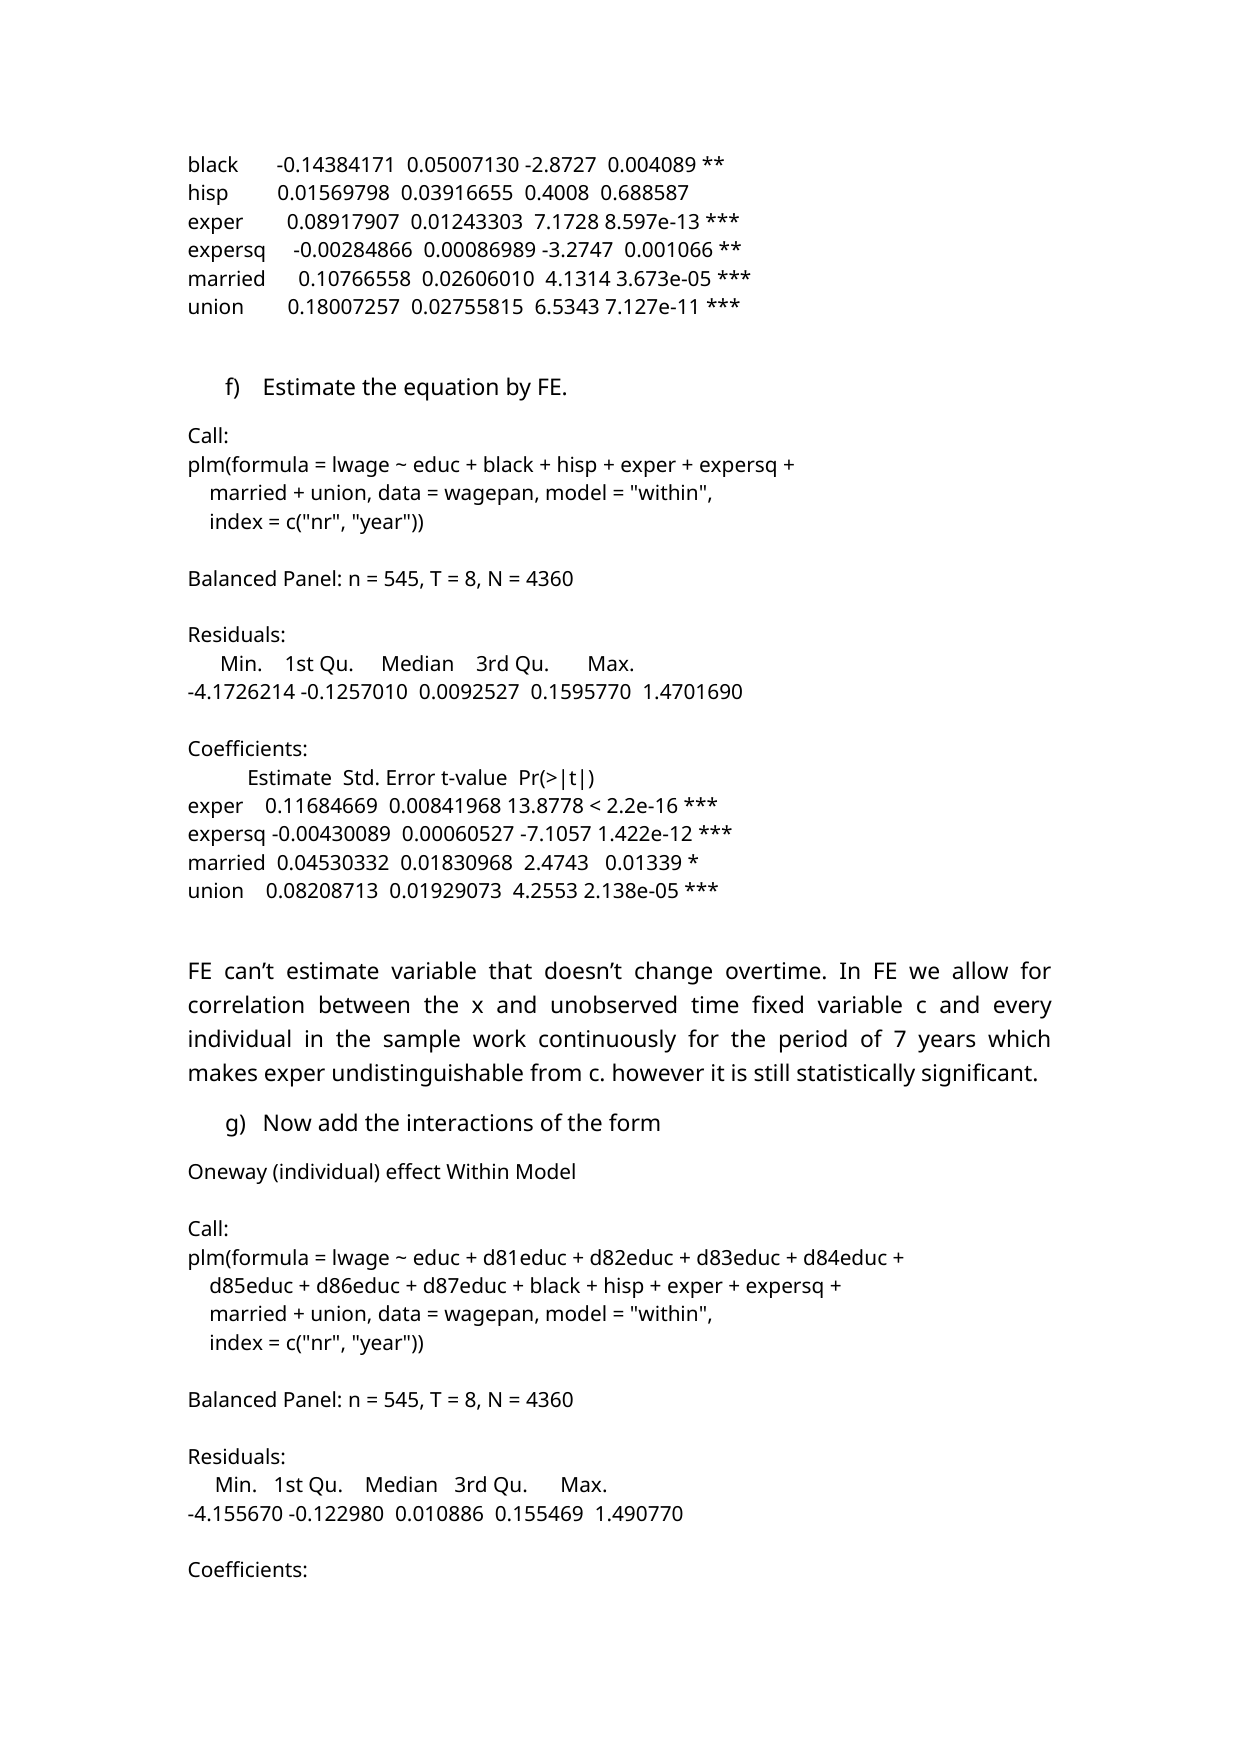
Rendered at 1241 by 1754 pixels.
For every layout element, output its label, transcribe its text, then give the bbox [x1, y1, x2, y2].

text -4.1726214 -0.1257010 0.0092527 0.1595770 1.4701690 [187, 677, 1053, 706]
text married + union, data = wagepan, model = "within", [187, 478, 1053, 507]
text Coefficients: [187, 1556, 1053, 1584]
text exper 0.11684669 0.00841968 13.8778 < 2.2e-16 *** [187, 791, 1053, 819]
text index = c("nr", "year")) [187, 1328, 1053, 1356]
text Call: [187, 421, 1053, 450]
text Residuals: [187, 1442, 1053, 1470]
text Balanced Panel: n = 545, T = 8, N = 4360 [187, 564, 1053, 592]
text FE can’t estimate variable that doesn’t change overtime. In FE we allow for correlation between the x and unobserved time fixed variable c and every individual in the sample work continuously for the period of 7 years which makes exper undistinguishable from c. however it is still statistically significant. [187, 955, 1053, 1088]
text plm(formula = lwage ~ educ + black + hisp + exper + expersq + [187, 450, 1053, 478]
text exper 0.08917907 0.01243303 7.1728 8.597e-13 *** [187, 207, 1053, 235]
list Now add the interactions of the form [225, 1107, 1053, 1138]
text Oneway (individual) effect Within Model [187, 1157, 1053, 1186]
text Call: [187, 1214, 1053, 1243]
text plm(formula = lwage ~ educ + d81educ + d82educ + d83educ + d84educ + [187, 1243, 1053, 1271]
text d85educ + d86educ + d87educ + black + hisp + exper + expersq + [187, 1271, 1053, 1299]
text Coefficients: [187, 734, 1053, 763]
text expersq -0.00284866 0.00086989 -3.2747 0.001066 ** [187, 235, 1053, 264]
text married 0.10766558 0.02606010 4.1314 3.673e-05 *** [187, 264, 1053, 292]
text union 0.18007257 0.02755815 6.5343 7.127e-11 *** [187, 292, 1053, 321]
text Balanced Panel: n = 545, T = 8, N = 4360 [187, 1385, 1053, 1413]
text -4.155670 -0.122980 0.010886 0.155469 1.490770 [187, 1499, 1053, 1527]
text married + union, data = wagepan, model = "within", [187, 1299, 1053, 1328]
text Min. 1st Qu. Median 3rd Qu. Max. [187, 649, 1053, 677]
text Estimate Std. Error t-value Pr(>|t|) [187, 763, 1053, 791]
text expersq -0.00430089 0.00060527 -7.1057 1.422e-12 *** [187, 819, 1053, 848]
text Min. 1st Qu. Median 3rd Qu. Max. [187, 1470, 1053, 1499]
text Residuals: [187, 621, 1053, 649]
text union 0.08208713 0.01929073 4.2553 2.138e-05 *** [187, 876, 1053, 905]
text black -0.14384171 0.05007130 -2.8727 0.004089 ** [187, 150, 1053, 178]
text married 0.04530332 0.01830968 2.4743 0.01339 * [187, 848, 1053, 876]
list Estimate the equation by FE. [225, 371, 1053, 402]
text index = c("nr", "year")) [187, 507, 1053, 535]
text hisp 0.01569798 0.03916655 0.4008 0.688587 [187, 178, 1053, 207]
